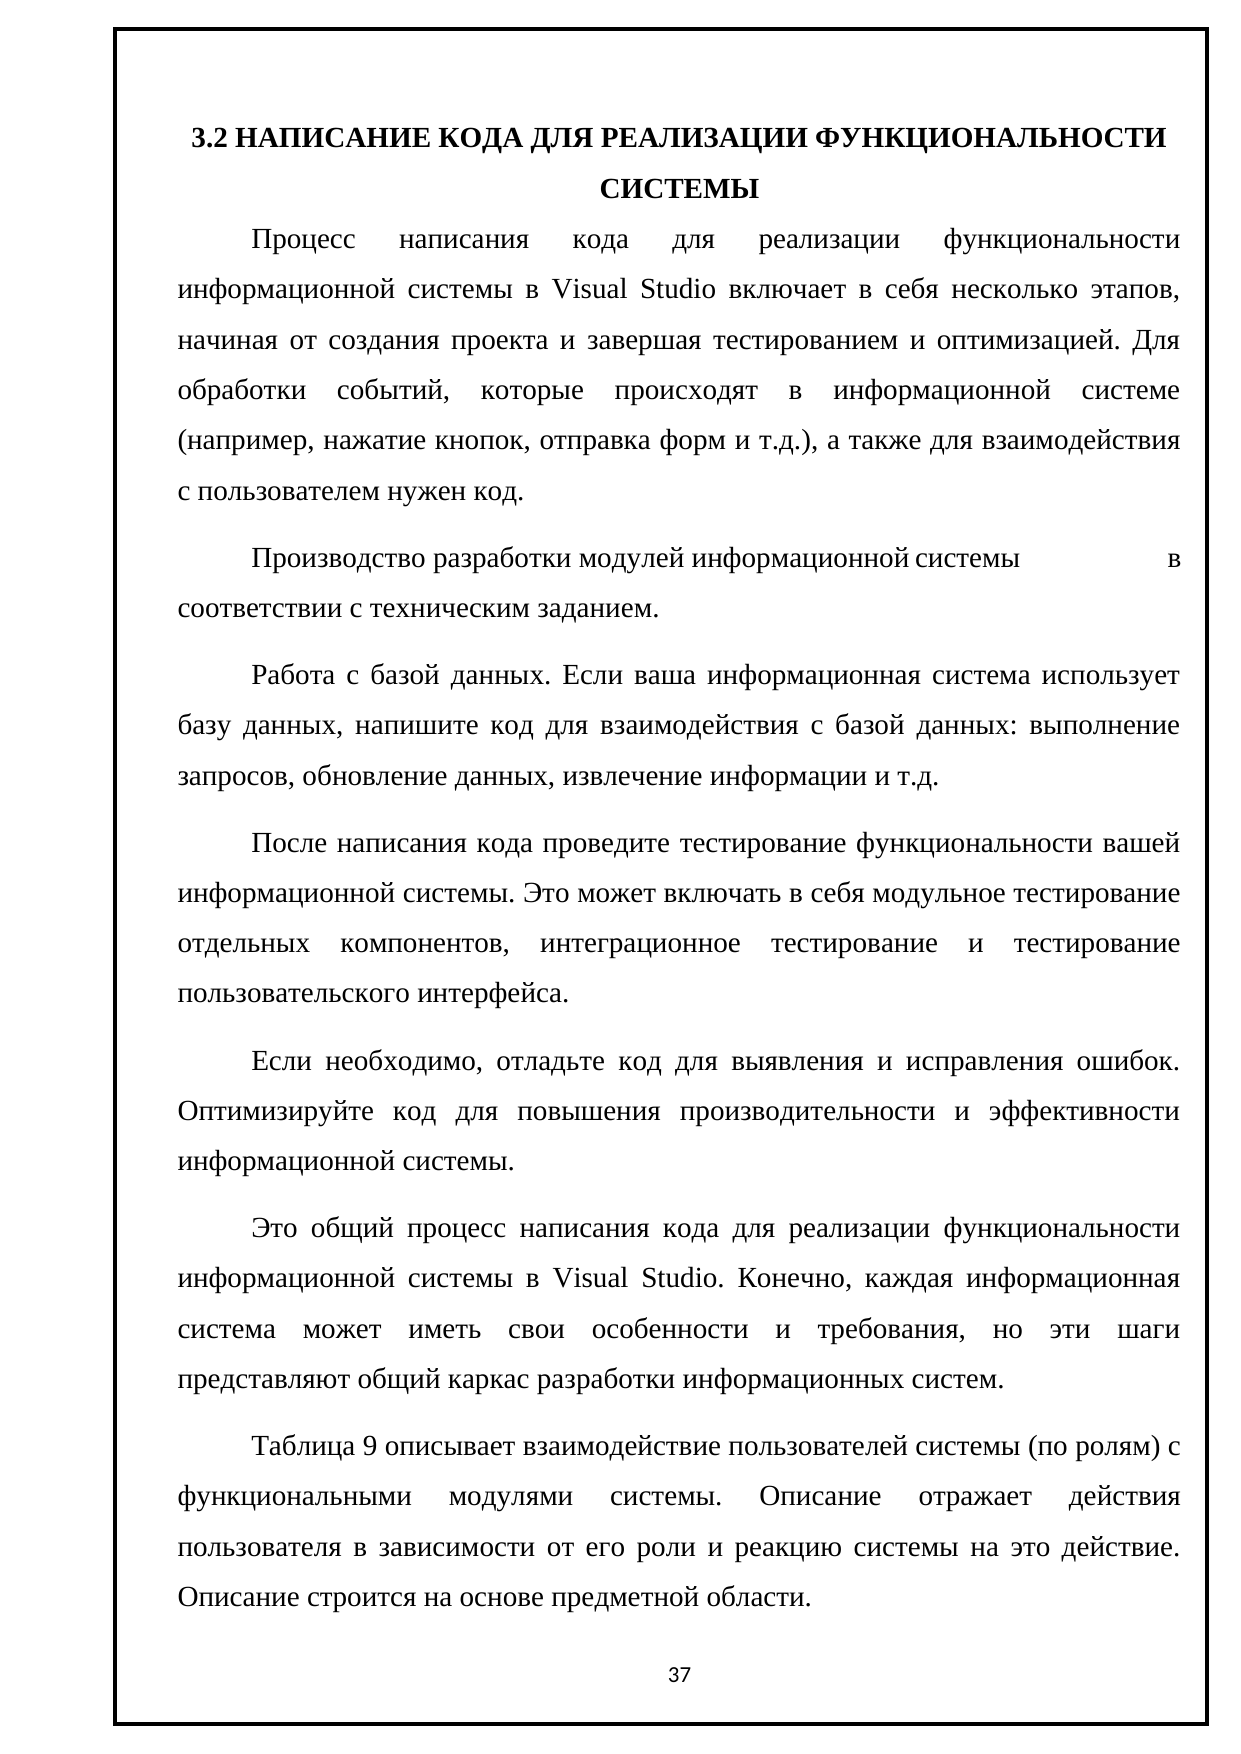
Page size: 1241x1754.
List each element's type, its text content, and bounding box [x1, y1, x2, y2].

text Это общий процесс написания кода для реализации функциональности информационной системы в Visual Studio. Конечно, каждая информационная система может иметь свои особенности и требования, но эти шаги представляют общий каркас разработки информационных систем. [177, 1210, 1181, 1395]
text Таблица 9 описывает взаимодействие пользователей системы (по ролям) с функциональными модулями системы. Описание отражает действия пользователя в зависимости от его роли и реакцию системы на это действие. Описание строится на основе предметной области. [177, 1428, 1181, 1613]
text 3.2 Написание кода для реализации функциональности системы [177, 121, 1181, 204]
text Процесс написания кода для реализации функциональности информационной системы в Visual Studio включает в себя несколько этапов, начиная от создания проекта и завершая тестированием и оптимизацией. Для обработки событий, которые происходят в информационной системе (например, нажатие кнопок, отправка форм и т.д.), а также для взаимодействия с пользователем нужен код. [177, 221, 1181, 506]
text После написания кода проведите тестирование функциональности вашей информационной системы. Это может включать в себя модульное тестирование отдельных компонентов, интеграционное тестирование и тестирование пользовательского интерфейса. [177, 825, 1181, 1009]
text Работа с базой данных. Если ваша информационная система использует базу данных, напишите код для взаимодействия с базой данных: выполнение запросов, обновление данных, извлечение информации и т.д. [177, 657, 1181, 791]
text Если необходимо, отладьте код для выявления и исправления ошибок. Оптимизируйте код для повышения производительности и эффективности информационной системы. [177, 1043, 1181, 1177]
text Производство разработки модулей информационной системы в соответствии с техническим заданием. [177, 540, 1181, 624]
